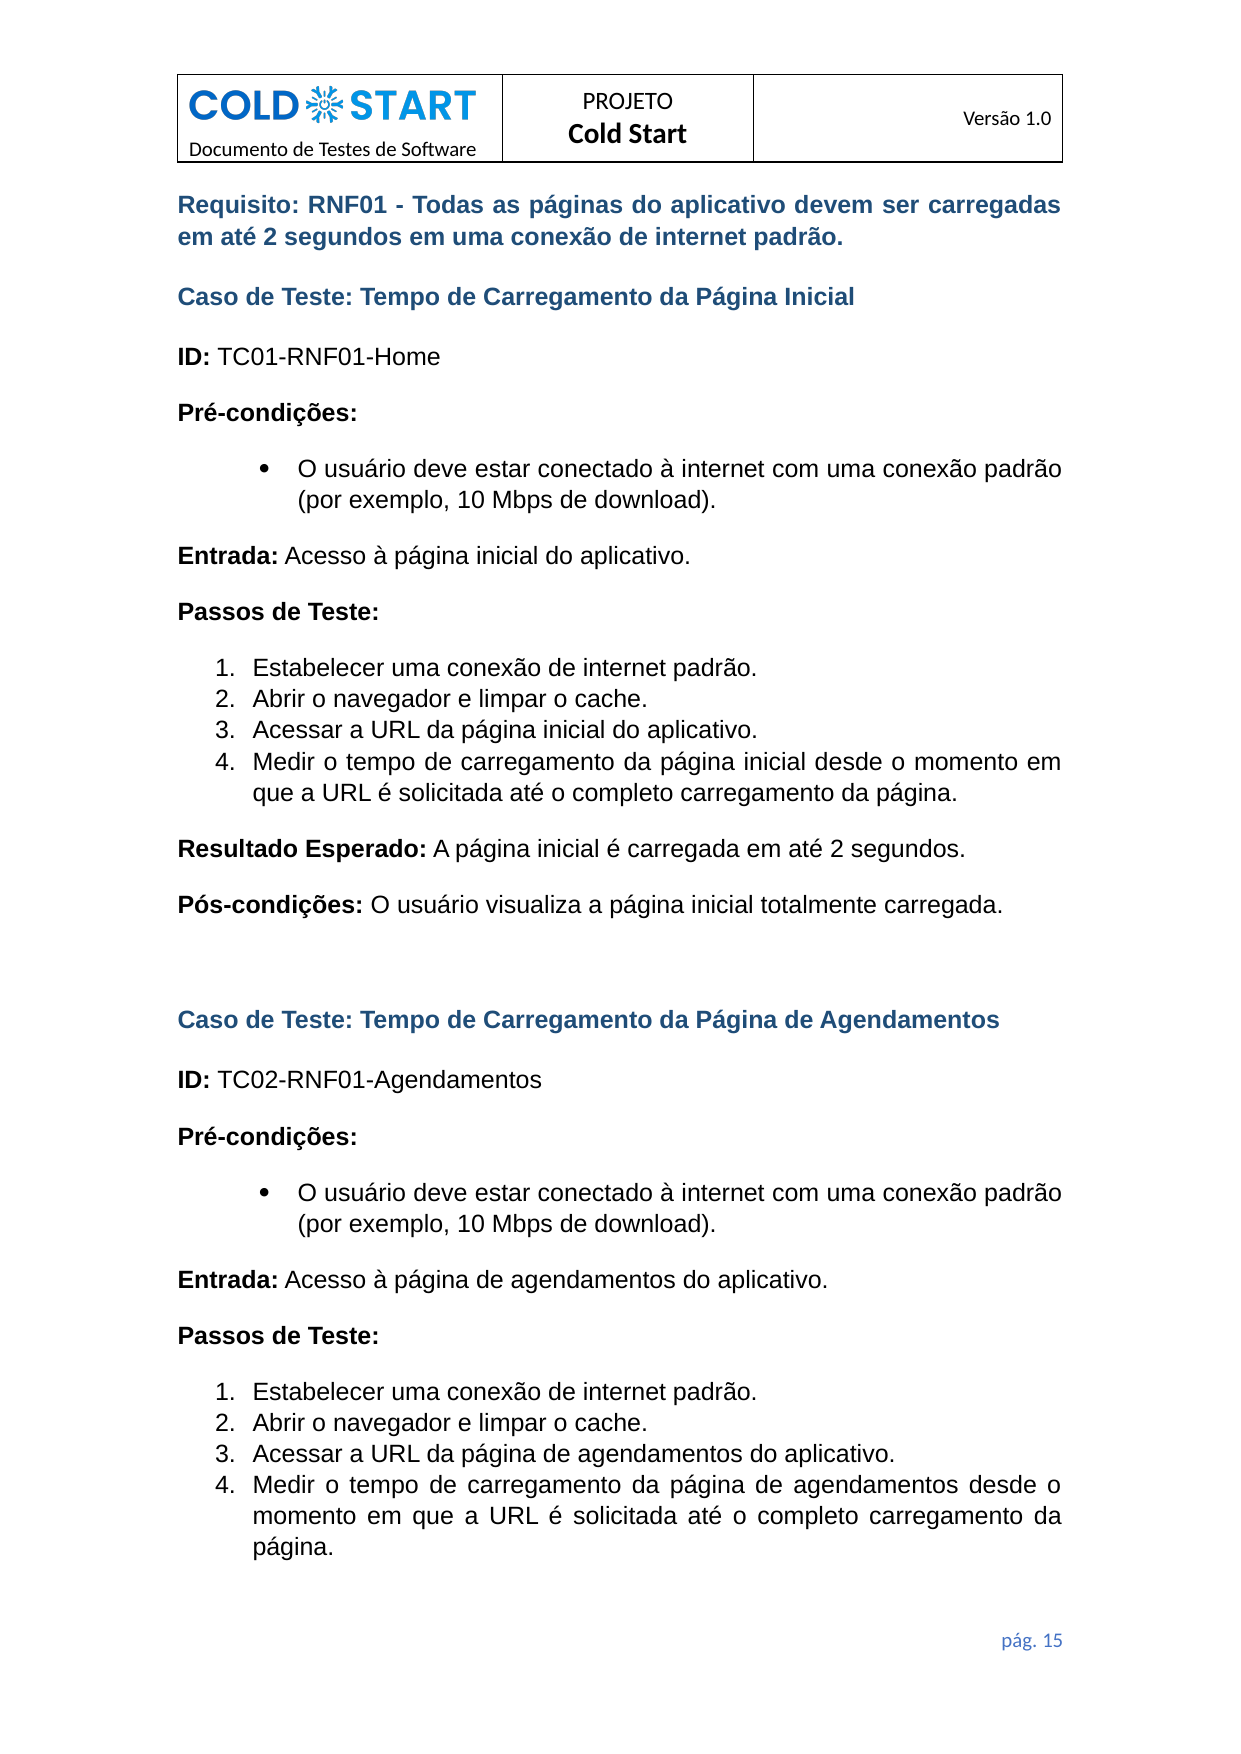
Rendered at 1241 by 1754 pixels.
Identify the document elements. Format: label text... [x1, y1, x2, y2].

list Acessar a URL da página de agendamentos do aplicativo. [215, 1439, 1063, 1468]
subtitle Caso de Teste: Tempo de Carregamento da Página de Agendamentos [177, 1005, 1063, 1034]
text Pós-condições: O usuário visualiza a página inicial totalmente carregada. [177, 890, 1063, 918]
list Estabelecer uma conexão de internet padrão. [215, 1377, 1063, 1406]
text Passos de Teste: [177, 597, 1063, 626]
text Pré-condições: [177, 398, 1063, 427]
list Abrir o navegador e limpar o cache. [215, 684, 1063, 713]
text Entrada: Acesso à página inicial do aplicativo. [177, 541, 1063, 570]
text ID: TC02-RNF01-Agendamentos [177, 1066, 1063, 1094]
list Acessar a URL da página inicial do aplicativo. [215, 716, 1063, 744]
text Passos de Teste: [177, 1321, 1063, 1349]
list O usuário deve estar conectado à internet com uma conexão padrão (por exemplo, 10 Mbps de download). [260, 1178, 1063, 1237]
list Medir o tempo de carregamento da página de agendamentos desde o momento em que a URL é solicitada até o completo carregamento da página. [215, 1470, 1063, 1561]
text Resultado Esperado: A página inicial é carregada em até 2 segundos. [177, 834, 1063, 862]
list Abrir o navegador e limpar o cache. [215, 1408, 1063, 1437]
subtitle Caso de Teste: Tempo de Carregamento da Página Inicial [177, 282, 1063, 311]
list Estabelecer uma conexão de internet padrão. [215, 653, 1063, 682]
list Medir o tempo de carregamento da página inicial desde o momento em que a URL é solicitada até o completo carregamento da página. [215, 747, 1063, 806]
text Pré-condições: [177, 1122, 1063, 1150]
subtitle Requisito: RNF01 - Todas as páginas do aplicativo devem ser carregadas em até 2 segundos em uma conexão de internet padrão. [177, 190, 1063, 250]
text ID: TC01-RNF01-Home [177, 342, 1063, 371]
text Entrada: Acesso à página de agendamentos do aplicativo. [177, 1265, 1063, 1293]
picture [188, 74, 477, 136]
list O usuário deve estar conectado à internet com uma conexão padrão (por exemplo, 10 Mbps de download). [260, 454, 1063, 514]
